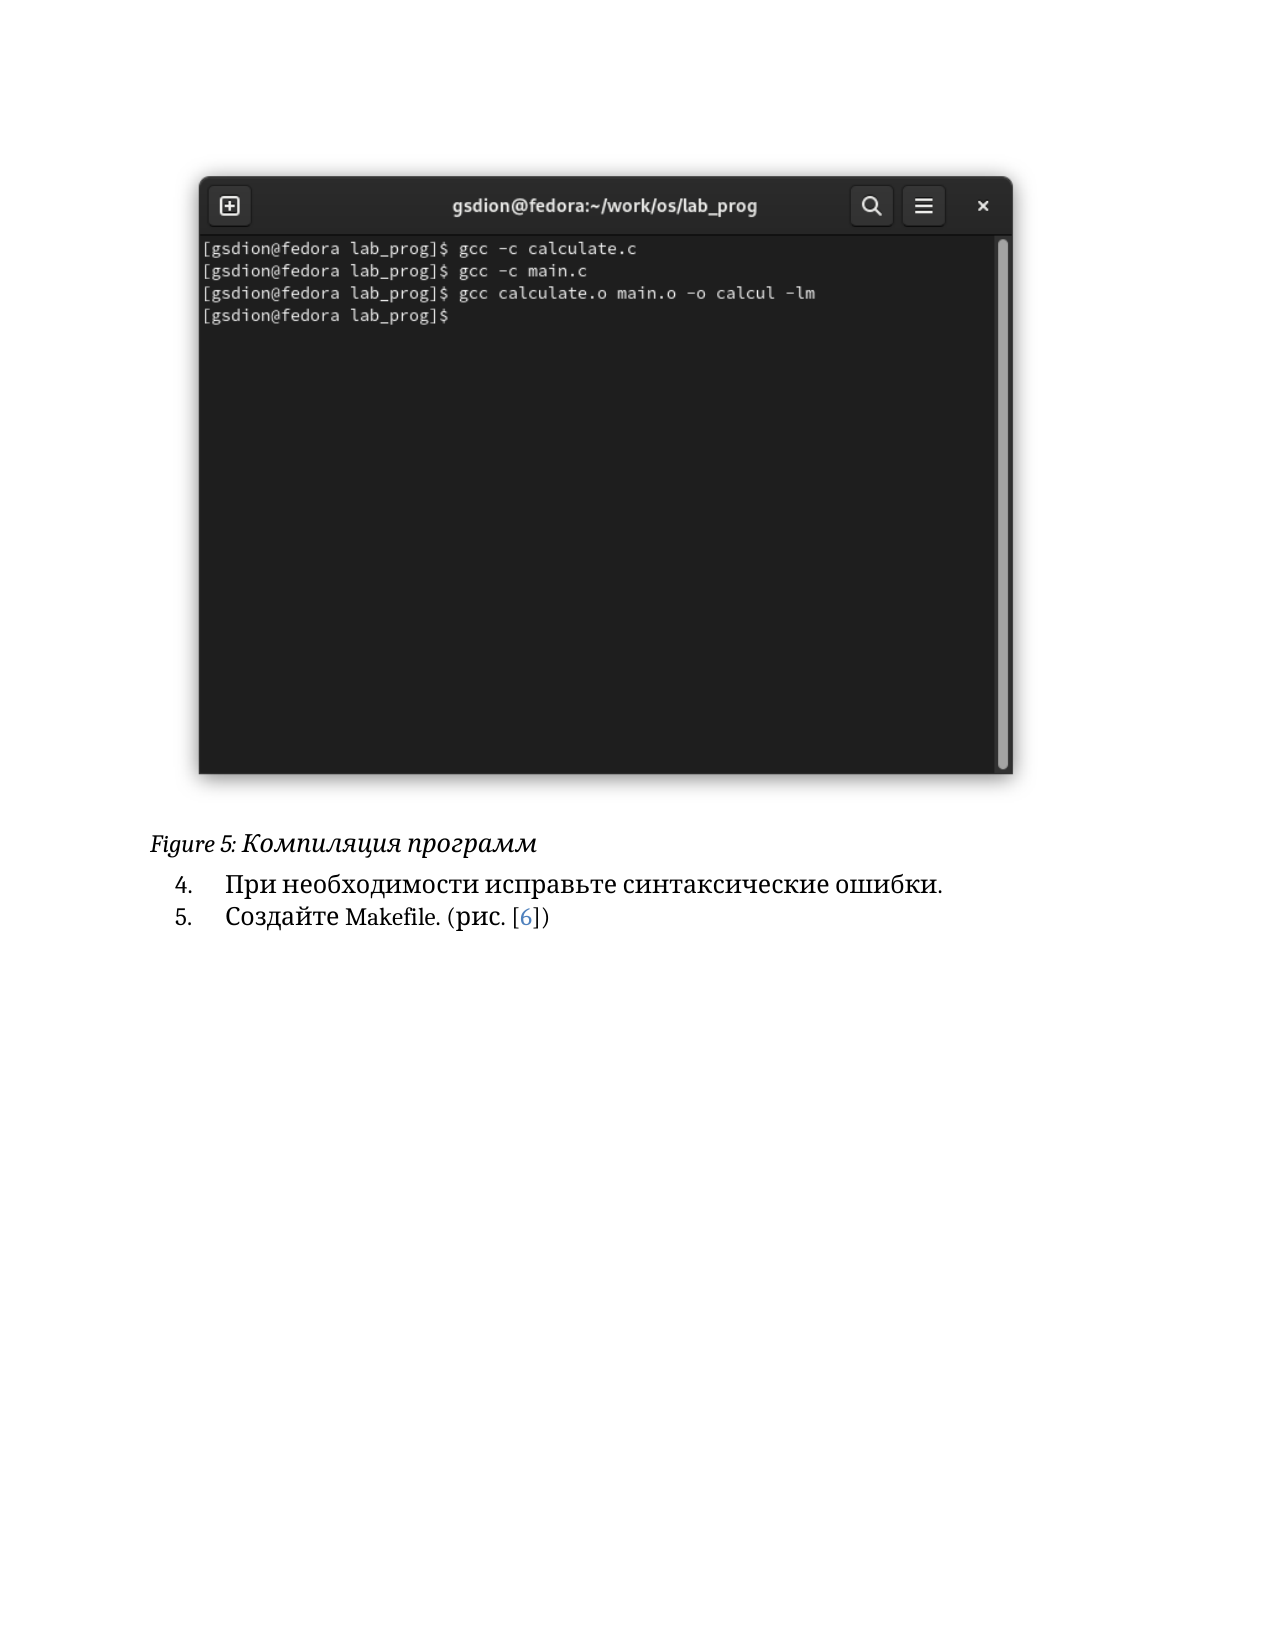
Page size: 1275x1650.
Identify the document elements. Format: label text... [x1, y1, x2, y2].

list Создайте Makefile. (рис. [6]) [175, 903, 1125, 932]
text Figure 5: Компиляция программ [150, 829, 1125, 858]
list При необходимости исправьте синтаксические ошибки. [175, 871, 1125, 899]
picture [168, 150, 1044, 809]
